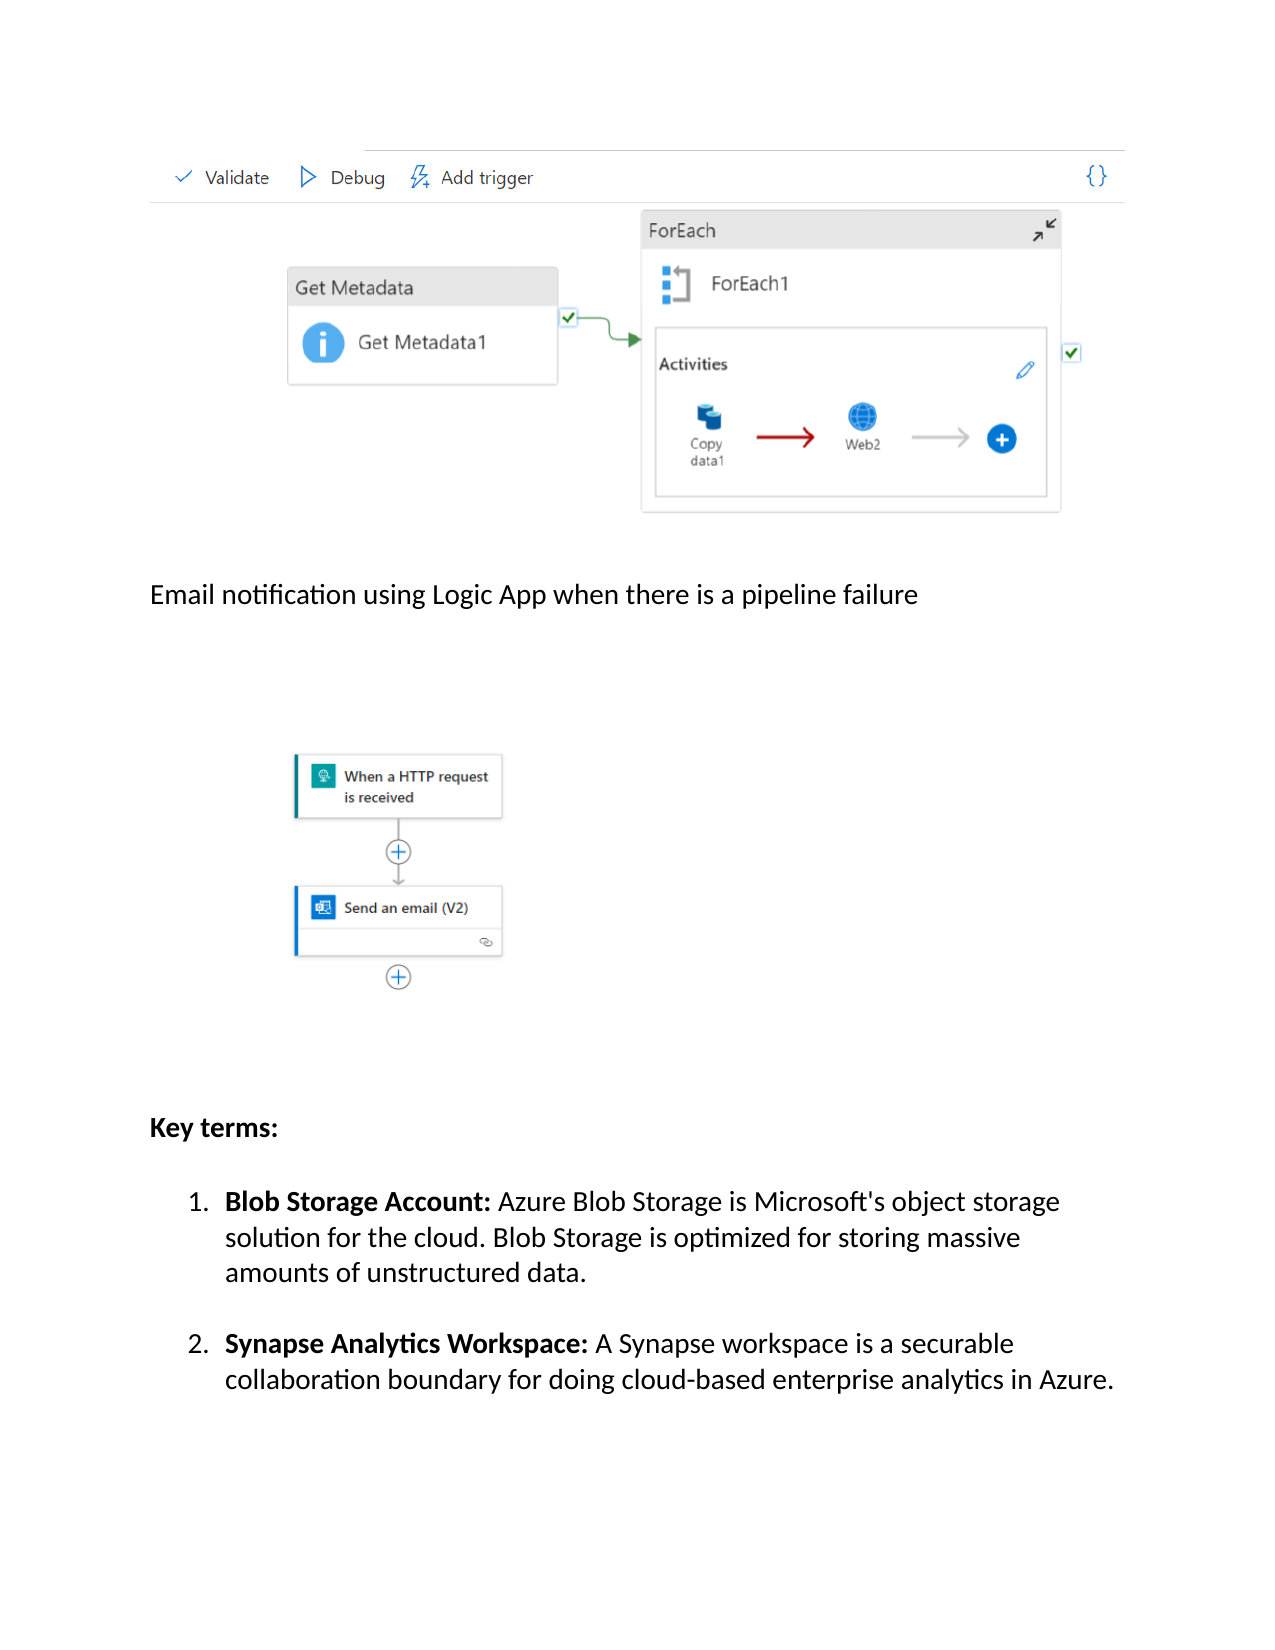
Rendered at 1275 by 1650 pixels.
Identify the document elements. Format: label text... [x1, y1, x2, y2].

text Key terms: [150, 1109, 1125, 1145]
list Blob Storage Account: Azure Blob Storage is Microsoft's object storage solution for the cloud. Blob Storage is optimized for storing massive amounts of unstructured data. [187, 1183, 1125, 1290]
picture [150, 647, 622, 1059]
picture [150, 150, 1125, 576]
text Email notification using Logic App when there is a pipeline failure [150, 576, 1125, 612]
list Synapse Analytics Workspace: A Synapse workspace is a securable collaboration boundary for doing cloud-based enterprise analytics in Azure. [187, 1326, 1125, 1397]
